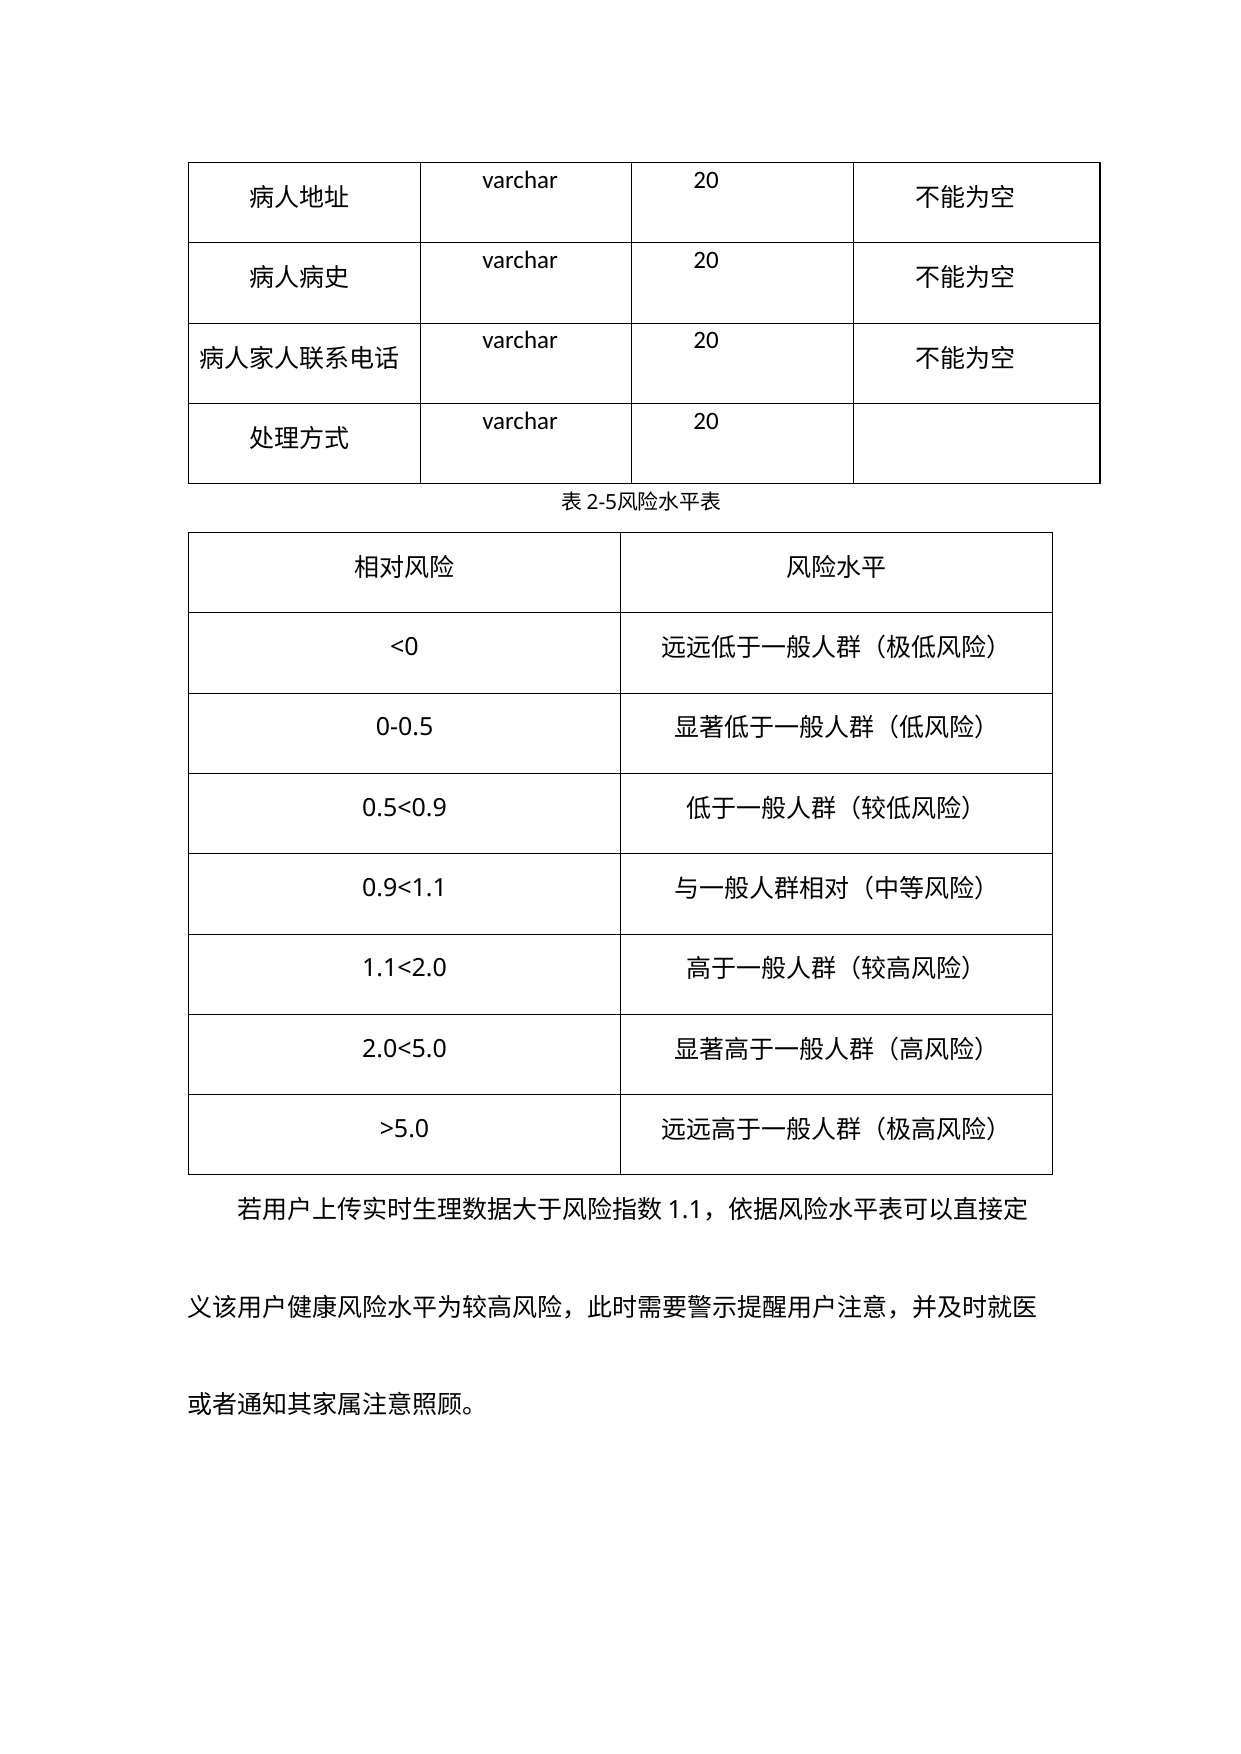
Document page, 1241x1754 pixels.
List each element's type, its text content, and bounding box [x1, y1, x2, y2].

table_cell 病人地址 [189, 163, 420, 242]
table_cell varchar [421, 243, 631, 323]
table_cell varchar [421, 324, 631, 403]
table_cell 处理方式 [189, 404, 420, 483]
table_cell 0.9<1.1 [189, 854, 620, 933]
table_header 相对风险 [189, 533, 620, 612]
table_cell 0-0.5 [189, 694, 620, 773]
table_cell 与一般人群相对（中等风险） [621, 854, 1052, 933]
table_cell 病人家人联系电话 [189, 324, 420, 403]
table_cell 20 [632, 163, 853, 242]
table_cell 低于一般人群（较低风险） [621, 774, 1052, 853]
table_cell 远远低于一般人群（极低风险） [621, 613, 1052, 692]
table_cell 不能为空 [854, 324, 1099, 403]
table_cell 不能为空 [854, 163, 1099, 242]
table_cell <0 [189, 613, 620, 692]
table_cell 1.1<2.0 [189, 935, 620, 1014]
table_cell 0.5<0.9 [189, 774, 620, 853]
table_cell 20 [632, 324, 853, 403]
table_cell varchar [421, 404, 631, 483]
table_cell >5.0 [189, 1095, 620, 1174]
table_cell 2.0<5.0 [189, 1015, 620, 1094]
table_cell 高于一般人群（较高风险） [621, 935, 1052, 1014]
table_cell 不能为空 [854, 243, 1099, 323]
table_cell 20 [632, 404, 853, 483]
table_cell varchar [421, 163, 631, 242]
table_cell [854, 404, 1099, 483]
table_cell 病人病史 [189, 243, 420, 323]
table_cell 显著低于一般人群（低风险） [621, 694, 1052, 773]
table_cell 20 [632, 243, 853, 323]
table_header 风险水平 [621, 533, 1052, 612]
table_cell 显著高于一般人群（高风险） [621, 1015, 1052, 1094]
table_cell 远远高于一般人群（极高风险） [621, 1095, 1052, 1174]
text 若用户上传实时生理数据大于风险指数1.1，依据风险水平表可以直接定义该用户健康风险水平为较高风险，此时需要警示提醒用户注意，并及时就医或者通知其家属注意照顾。 [187, 1175, 1053, 1435]
